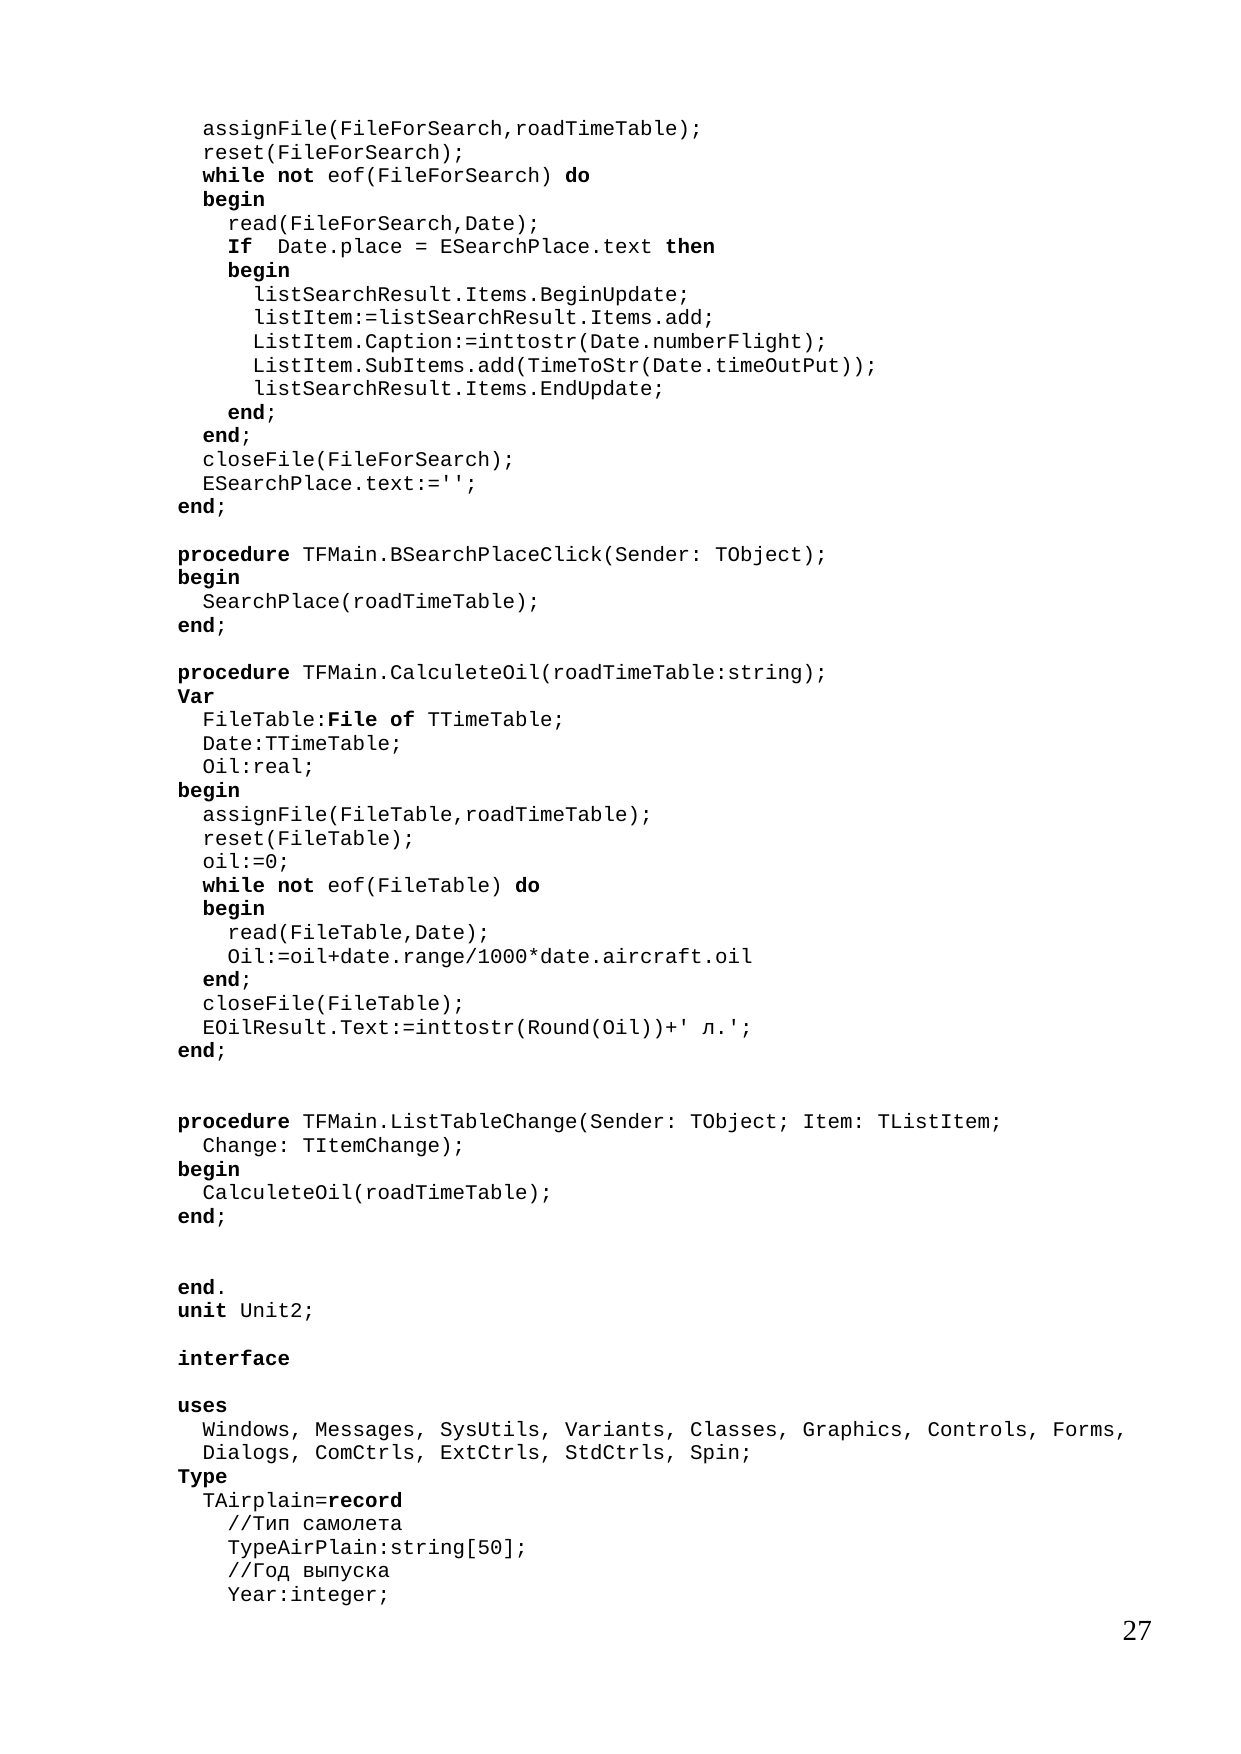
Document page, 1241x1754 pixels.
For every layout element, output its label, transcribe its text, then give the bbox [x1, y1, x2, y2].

text Year:integer; [177, 1584, 1152, 1608]
text end; [177, 1206, 1152, 1229]
text FileTable:File of TTimeTable; [177, 709, 1152, 733]
text begin [177, 567, 1152, 591]
text begin [177, 898, 1152, 922]
text TAirplain=record [177, 1489, 1152, 1513]
text begin [177, 189, 1152, 213]
text closeFile(FileTable); [177, 993, 1152, 1017]
text listItem:=listSearchResult.Items.add; [177, 307, 1152, 331]
text Type [177, 1466, 1152, 1489]
text begin [177, 260, 1152, 284]
text end; [177, 402, 1152, 426]
text begin [177, 780, 1152, 804]
text listSearchResult.Items.BeginUpdate; [177, 284, 1152, 307]
text EOilResult.Text:=inttostr(Round(Oil))+' л.'; [177, 1017, 1152, 1040]
text Change: TItemChange); [177, 1135, 1152, 1158]
text reset(FileTable); [177, 827, 1152, 851]
text Date:TTimeTable; [177, 733, 1152, 757]
text reset(FileForSearch); [177, 142, 1152, 165]
text end; [177, 969, 1152, 993]
text Oil:=oil+date.range/1000*date.aircraft.oil [177, 946, 1152, 969]
text read(FileTable,Date); [177, 922, 1152, 946]
text read(FileForSearch,Date); [177, 213, 1152, 236]
text procedure TFMain.CalculeteOil(roadTimeTable:string); [177, 662, 1152, 686]
text assignFile(FileTable,roadTimeTable); [177, 804, 1152, 827]
text ESearchPlace.text:=''; [177, 473, 1152, 496]
text //Год выпуска [177, 1561, 1152, 1584]
text listSearchResult.Items.EndUpdate; [177, 378, 1152, 402]
text Oil:real; [177, 757, 1152, 780]
text //Тип самолета [177, 1513, 1152, 1537]
text begin [177, 1158, 1152, 1182]
text interface [177, 1348, 1152, 1371]
text CalculeteOil(roadTimeTable); [177, 1182, 1152, 1206]
text ListItem.SubItems.add(TimeToStr(Date.timeOutPut)); [177, 354, 1152, 378]
text end; [177, 615, 1152, 638]
text end; [177, 1040, 1152, 1064]
text procedure TFMain.BSearchPlaceClick(Sender: TObject); [177, 544, 1152, 567]
text Dialogs, ComCtrls, ExtCtrls, StdCtrls, Spin; [177, 1442, 1152, 1466]
text assignFile(FileForSearch,roadTimeTable); [177, 118, 1152, 142]
text end; [177, 496, 1152, 520]
text SearchPlace(roadTimeTable); [177, 591, 1152, 615]
text unit Unit2; [177, 1300, 1152, 1324]
text Windows, Messages, SysUtils, Variants, Classes, Graphics, Controls, Forms, [177, 1419, 1152, 1442]
text while not eof(FileForSearch) do [177, 165, 1152, 189]
text closeFile(FileForSearch); [177, 449, 1152, 473]
text while not eof(FileTable) do [177, 875, 1152, 898]
text Var [177, 686, 1152, 709]
text end; [177, 426, 1152, 449]
text uses [177, 1395, 1152, 1419]
text procedure TFMain.ListTableChange(Sender: TObject; Item: TListItem; [177, 1111, 1152, 1135]
text TypeAirPlain:string[50]; [177, 1537, 1152, 1561]
text ListItem.Caption:=inttostr(Date.numberFlight); [177, 331, 1152, 354]
text oil:=0; [177, 851, 1152, 875]
text If Date.place = ESearchPlace.text then [177, 236, 1152, 260]
text end. [177, 1277, 1152, 1300]
